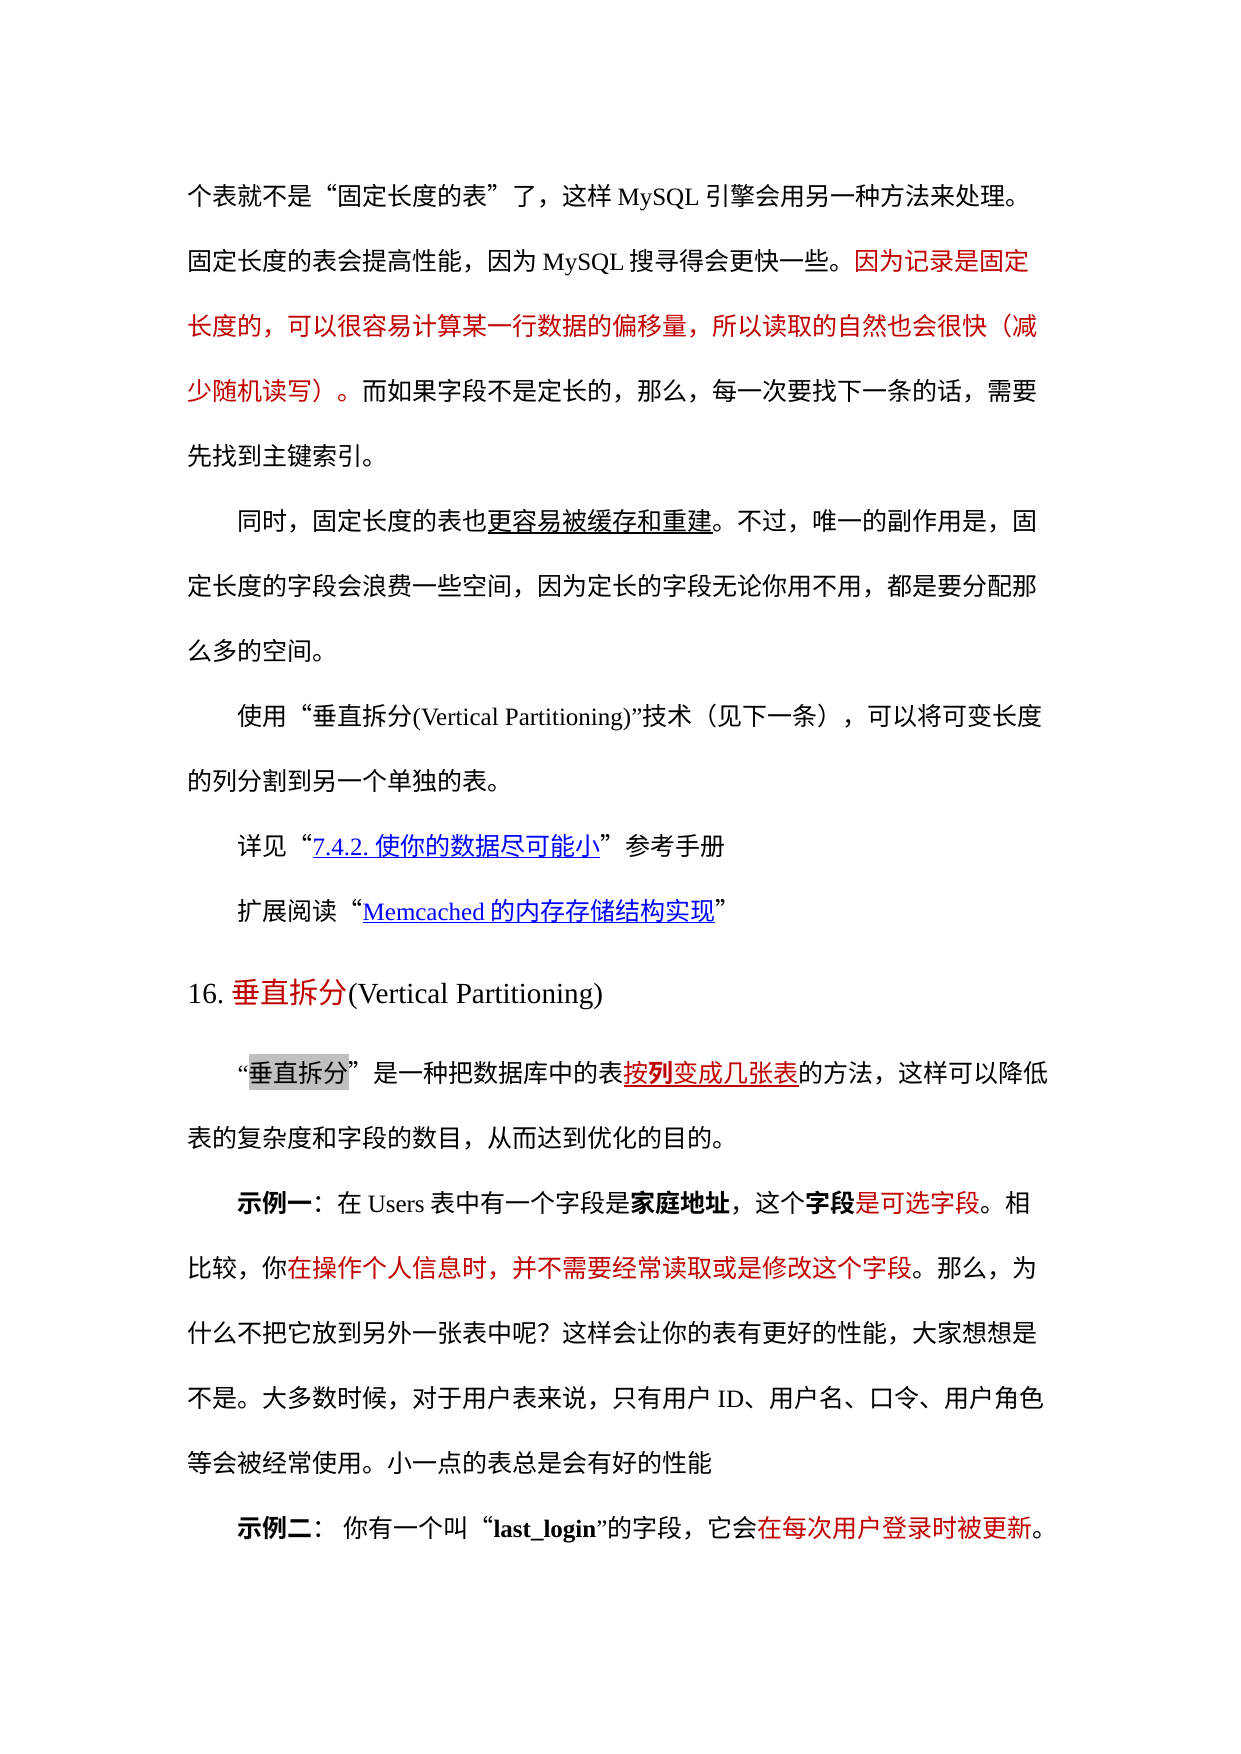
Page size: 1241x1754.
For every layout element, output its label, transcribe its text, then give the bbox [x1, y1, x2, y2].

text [187, 1494, 1053, 1559]
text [187, 162, 1053, 487]
text “垂直拆分”是一种把数据库中的表按列变成几张表的方法，这样可以降低表的复杂度和字段的数目，从而达到优化的目的。 [187, 1039, 1053, 1169]
list 垂直拆分(Vertical Partitioning) [187, 958, 1053, 1023]
text 示例一：在Users表中有一个字段是家庭地址，这个字段是可选字段。相比较，你在操作个人信息时，并不需要经常读取或是修改这个字段。那么，为什么不把它放到另外一张表中呢？这样会让你的表有更好的性能，大家想想是不是。大多数时候，对于用户表来说，只有用户ID、用户名、口令、用户角色等会被经常使用。小一点的表总是会有好的性能 [187, 1169, 1053, 1494]
text 同时，固定长度的表也更容易被缓存和重建。不过，唯一的副作用是，固定长度的字段会浪费一些空间，因为定长的字段无论你用不用，都是要分配那么多的空间。 [187, 487, 1053, 682]
text 详见“7.4.2. 使你的数据尽可能小”参考手册 [187, 812, 1053, 877]
text 使用“垂直拆分(Vertical Partitioning)”技术（见下一条），可以将可变长度的列分割到另一个单独的表。 [187, 682, 1053, 812]
text 扩展阅读“Memcached的内存存储结构实现” [187, 877, 1053, 942]
